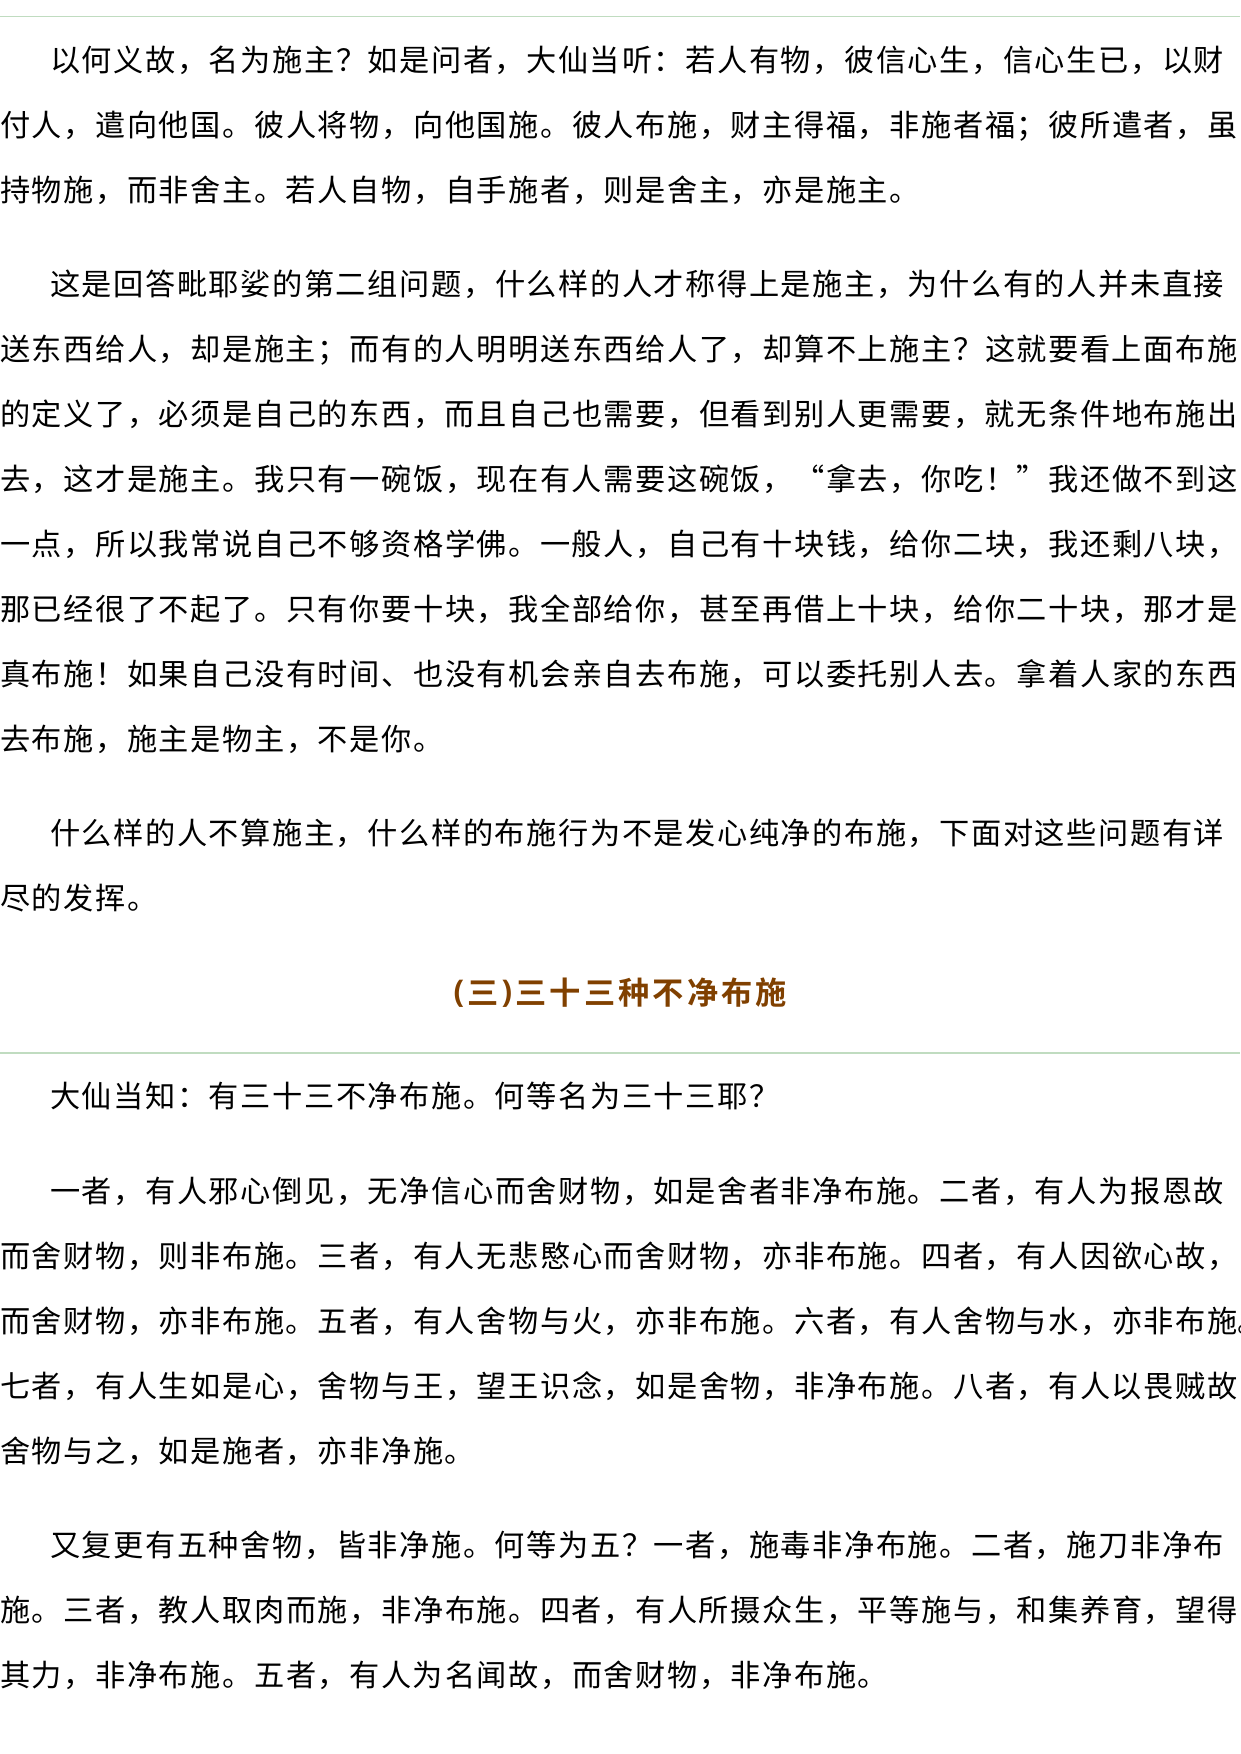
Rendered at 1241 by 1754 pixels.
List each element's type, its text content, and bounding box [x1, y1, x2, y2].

text 大仙当知：有三十三不净布施。何等名为三十三耶？ [0, 1054, 1240, 1127]
text (三)三十三种不净布施 [0, 958, 1240, 1023]
text 以何义故，名为施主？如是问者，大仙当听：若人有物，彼信心生，信心生已，以财付人，遣向他国。彼人将物，向他国施。彼人布施，财主得福，非施者福；彼所遣者，虽持物施，而非舍主。若人自物，自手施者，则是舍主，亦是施主。 [0, 17, 1240, 221]
text 这是回答毗耶娑的第二组问题，什么样的人才称得上是施主，为什么有的人并未直接送东西给人，却是施主；而有的人明明送东西给人了，却算不上施主？这就要看上面布施的定义了，必须是自己的东西，而且自己也需要，但看到别人更需要，就无条件地布施出去，这才是施主。我只有一碗饭，现在有人需要这碗饭，“拿去，你吃！”我还做不到这一点，所以我常说自己不够资格学佛。一般人，自己有十块钱，给你二块，我还剩八块，那已经很了不起了。只有你要十块，我全部给你，甚至再借上十块，给你二十块，那才是真布施！如果自己没有时间、也没有机会亲自去布施，可以委托别人去。拿着人家的东西去布施，施主是物主，不是你。 [0, 240, 1240, 770]
text 又复更有五种舍物，皆非净施。何等为五？一者，施毒非净布施。二者，施刀非净布施。三者，教人取肉而施，非净布施。四者，有人所摄众生，平等施与，和集养育，望得其力，非净布施。五者，有人为名闻故，而舍财物，非净布施。 [0, 1501, 1240, 1706]
text 什么样的人不算施主，什么样的布施行为不是发心纯净的布施，下面对这些问题有详尽的发挥。 [0, 789, 1240, 929]
text 一者，有人邪心倒见，无净信心而舍财物，如是舍者非净布施。二者，有人为报恩故而舍财物，则非布施。三者，有人无悲愍心而舍财物，亦非布施。四者，有人因欲心故，而舍财物，亦非布施。五者，有人舍物与火，亦非布施。六者，有人舍物与水，亦非布施。七者，有人生如是心，舍物与王，望王识念，如是舍物，非净布施。八者，有人以畏贼故，舍物与之，如是施者，亦非净施。 [0, 1146, 1240, 1481]
